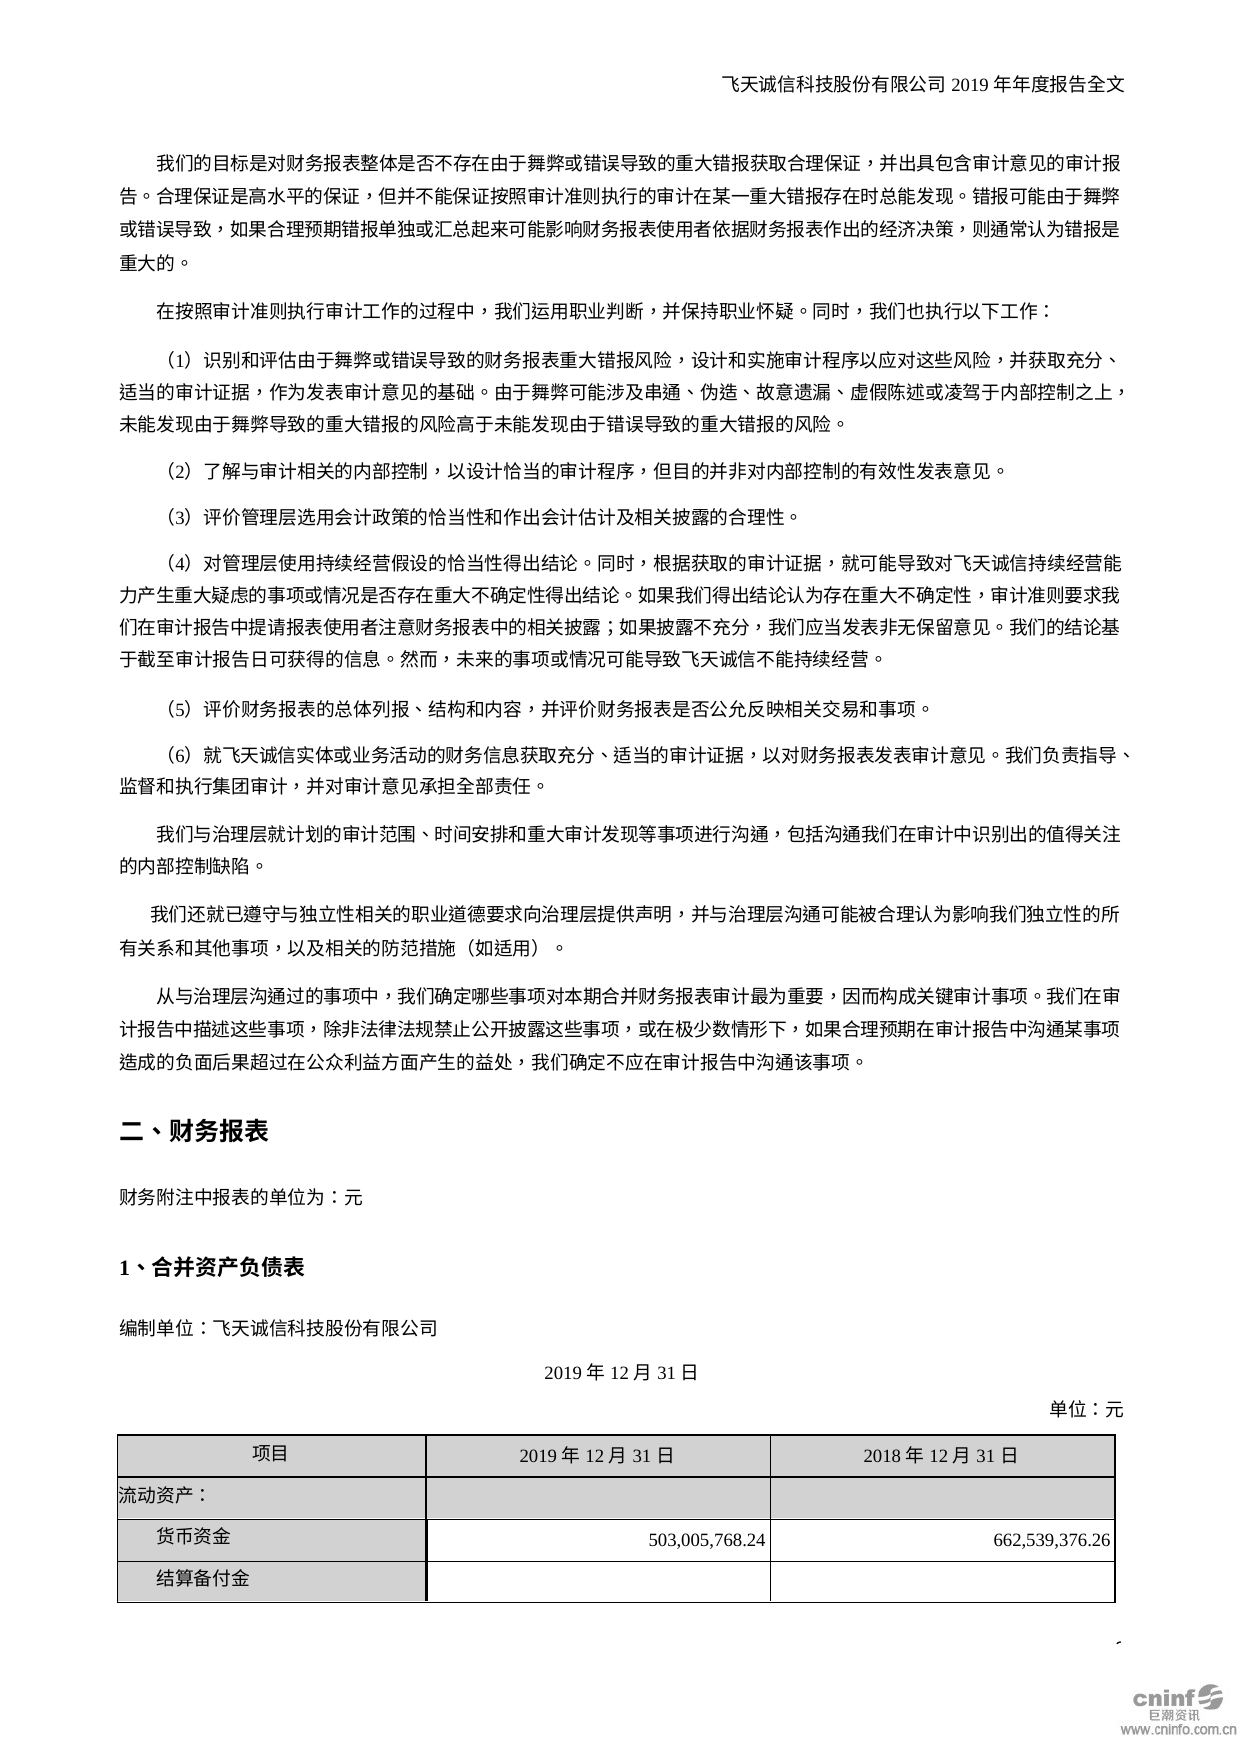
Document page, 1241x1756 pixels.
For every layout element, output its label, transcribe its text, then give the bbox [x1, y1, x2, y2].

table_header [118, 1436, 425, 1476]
text 财务附注中报表的单位为：元 [119, 1184, 1126, 1210]
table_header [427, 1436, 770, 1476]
text （5）评价财务报表的总体列报、结构和内容，并评价财务报表是否公允反映相关交易和事项。 [156, 697, 1126, 722]
picture [1115, 1681, 1240, 1738]
subtitle 1、合并资产负债表 [119, 1252, 1126, 1281]
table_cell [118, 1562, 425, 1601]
text 从与治理层沟通过的事项中，我们确定哪些事项对本期合并财务报表审计最为重要，因而构成关键审计事项。我们在审 计报告中描述这些事项，除非法律法规禁止公开披露这些事项，或在极少数情形下，如果合理预期在审计报告中沟通某事项 造成的负面后果超过在公众利益方面产生的益处，我们确定不应在审计报告中沟通该事项。 [119, 983, 1122, 1075]
text 我们与治理层就计划的审计范围、时间安排和重大审计发现等事项进行沟通，包括沟通我们在审计中识别出的值得关注 的内部控制缺陷。 [119, 821, 1122, 879]
text 2019 年 12 月 31 日 [544, 1359, 701, 1385]
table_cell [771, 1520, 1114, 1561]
text （1）识别和评估由于舞弊或错误导致的财务报表重大错报风险，设计和实施审计程序以应对这些风险，并获取充分、 适当的审计证据，作为发表审计意见的基础。由于舞弊可能涉及串通、伪造、故意遗漏、虚假陈述或凌驾于内部控制之上， 未能发现由于舞弊导致的重大错报的风险高于未能发现由于错误导致的重大错报的风险。 [119, 347, 1133, 437]
text （6）就飞天诚信实体或业务活动的财务信息获取充分、适当的审计证据，以对财务报表发表审计意见。我们负责指导、 监督和执行集团审计，并对审计意见承担全部责任。 [119, 742, 1137, 798]
text 编制单位：飞天诚信科技股份有限公司 [119, 1315, 439, 1341]
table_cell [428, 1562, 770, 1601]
subtitle 二、财务报表 [119, 1113, 1126, 1148]
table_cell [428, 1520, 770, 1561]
text 我们的目标是对财务报表整体是否不存在由于舞弊或错误导致的重大错报获取合理保证，并出具包含审计意见的审计报 告。合理保证是高水平的保证，但并不能保证按照审计准则执行的审计在某一重大错报存在时总能发现。错报可能由于舞弊 或错误导致，如果合理预期错报单独或汇总起来可能影响财务报表使用者依据财务报表作出的经济决策，则通常认为错报是 重大的。 [119, 150, 1123, 275]
text （3）评价管理层选用会计政策的恰当性和作出会计估计及相关披露的合理性。 [156, 504, 1126, 530]
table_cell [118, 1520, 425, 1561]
text （4）对管理层使用持续经营假设的恰当性得出结论。同时，根据获取的审计证据，就可能导致对飞天诚信持续经营能 力产生重大疑虑的事项或情况是否存在重大不确定性得出结论。如果我们得出结论认为存在重大不确定性，审计准则要求我 们在审计报告中提请报表使用者注意财务报表中的相关披露；如果披露不充分，我们应当发表非无保留意见。我们的结论基 于截至审计报告日可获得的信息。然而，未来的事项或情况可能导致飞天诚信不能持续经营。 [119, 550, 1123, 672]
text 单位：元 [1049, 1397, 1240, 1422]
text （2）了解与审计相关的内部控制，以设计恰当的审计程序，但目的并非对内部控制的有效性发表意见。 [156, 459, 1126, 484]
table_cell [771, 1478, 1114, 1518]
text 我们还就已遵守与独立性相关的职业道德要求向治理层提供声明，并与治理层沟通可能被合理认为影响我们独立性的所 有关系和其他事项，以及相关的防范措施（如适用）。 [119, 901, 1123, 961]
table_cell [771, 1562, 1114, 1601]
text 在按照审计准则执行审计工作的过程中，我们运用职业判断，并保持职业怀疑。同时，我们也执行以下工作： [156, 298, 1126, 323]
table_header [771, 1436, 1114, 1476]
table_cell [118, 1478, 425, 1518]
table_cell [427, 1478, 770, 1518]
